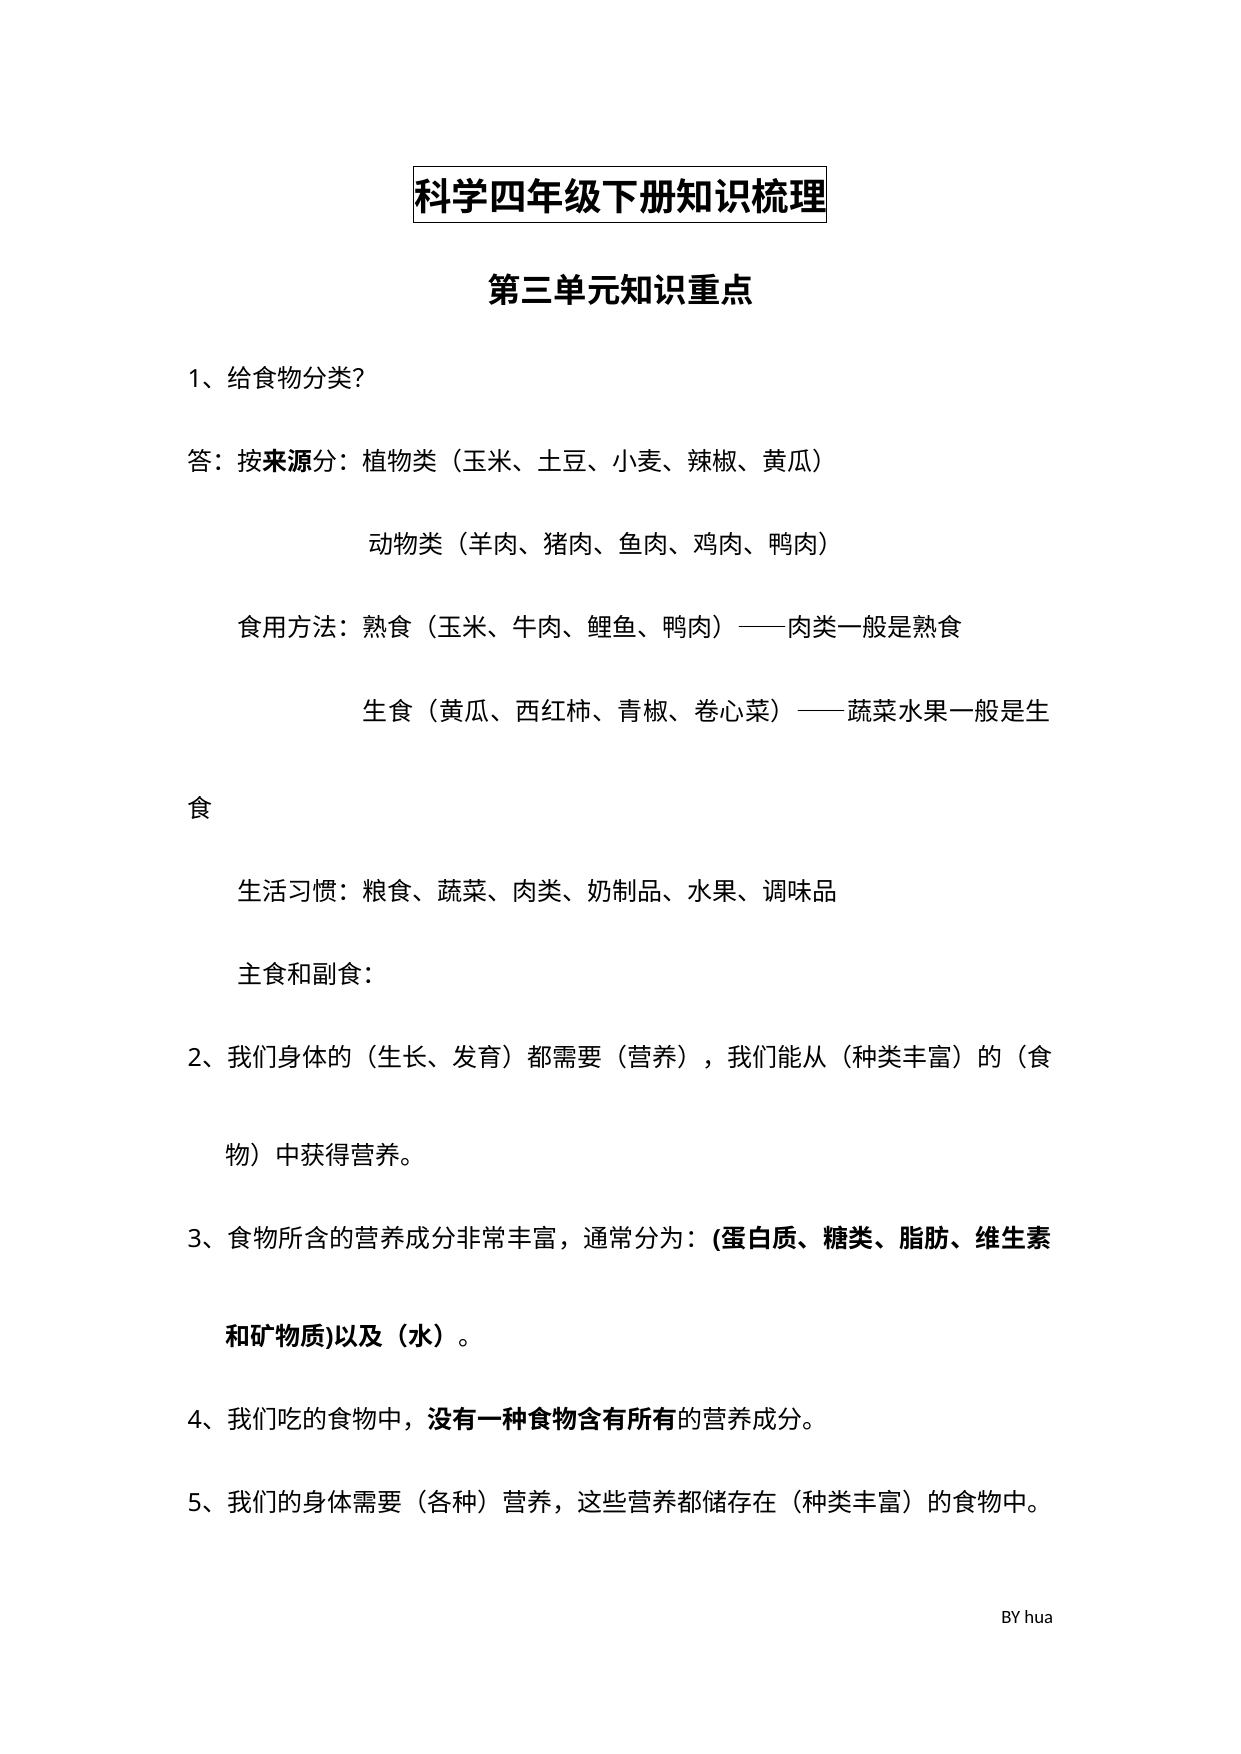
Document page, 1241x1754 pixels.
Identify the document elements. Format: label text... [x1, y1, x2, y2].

text 答：按来源分：植物类（玉米、土豆、小麦、辣椒、黄瓜） [187, 427, 1053, 492]
text 1、给食物分类？ [187, 344, 1053, 409]
text 2、我们身体的（生长、发育）都需要（营养），我们能从（种类丰富）的（食物）中获得营养。 [187, 1023, 1053, 1186]
text 4、我们吃的食物中，没有一种食物含有所有的营养成分。 [187, 1385, 1053, 1450]
text 生活习惯：粮食、蔬菜、肉类、奶制品、水果、调味品 [187, 857, 1053, 922]
text 食用方法：熟食（玉米、牛肉、鲤鱼、鸭肉）——肉类一般是熟食 [187, 593, 1053, 658]
text 主食和副食： [187, 940, 1053, 1005]
text 科学四年级下册知识梳理 [187, 162, 1053, 227]
text 5、我们的身体需要（各种）营养，这些营养都储存在（种类丰富）的食物中。 [187, 1468, 1053, 1533]
text 动物类（羊肉、猪肉、鱼肉、鸡肉、鸭肉） [231, 510, 1053, 575]
text 3、食物所含的营养成分非常丰富，通常分为：(蛋白质、糖类、脂肪、维生素和矿物质)以及（水）。 [187, 1204, 1053, 1367]
text 生食（黄瓜、西红柿、青椒、卷心菜）——蔬菜水果一般是生食 [187, 677, 1053, 839]
text 第三单元知识重点 [187, 255, 1053, 320]
